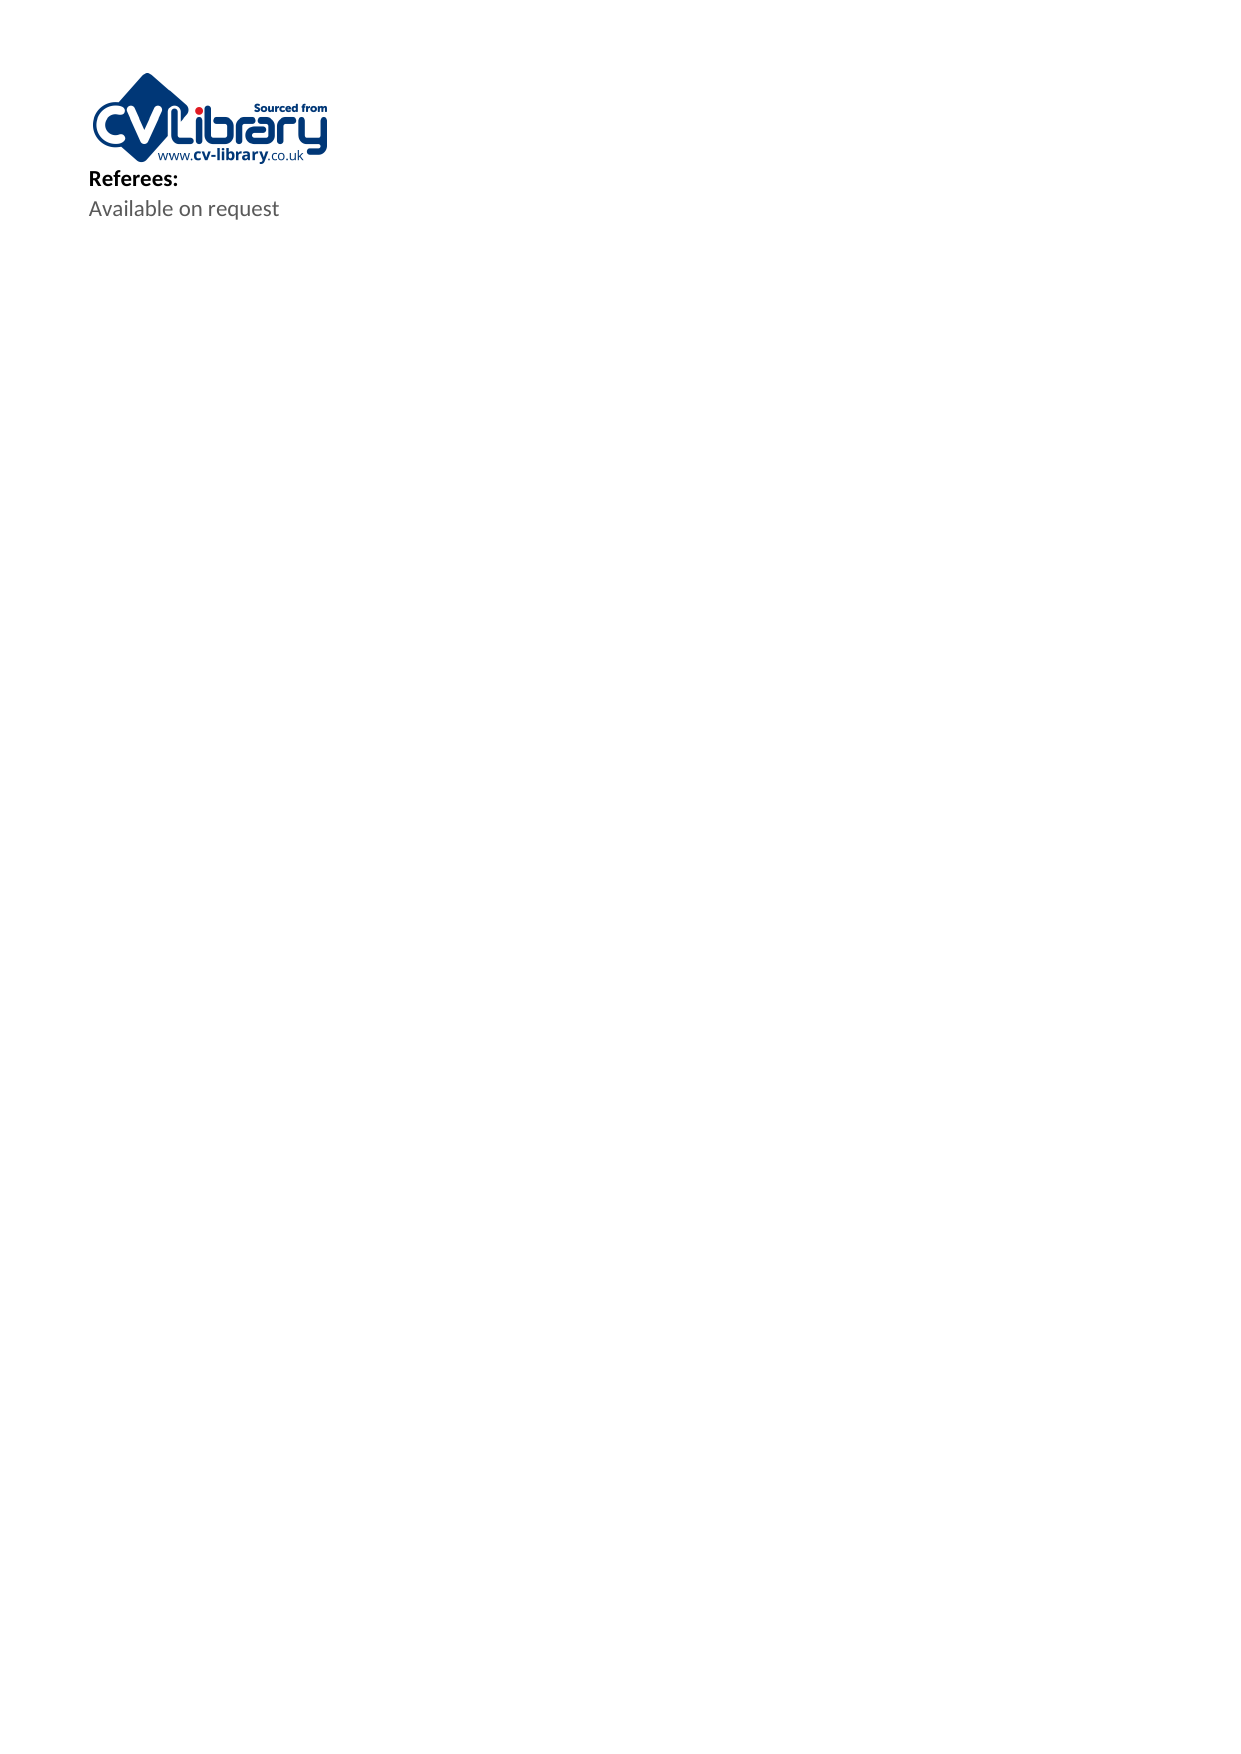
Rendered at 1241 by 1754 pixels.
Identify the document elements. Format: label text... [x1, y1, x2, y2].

text Referees: [89, 164, 1152, 192]
picture [88, 73, 332, 164]
text Available on request [89, 194, 1152, 222]
